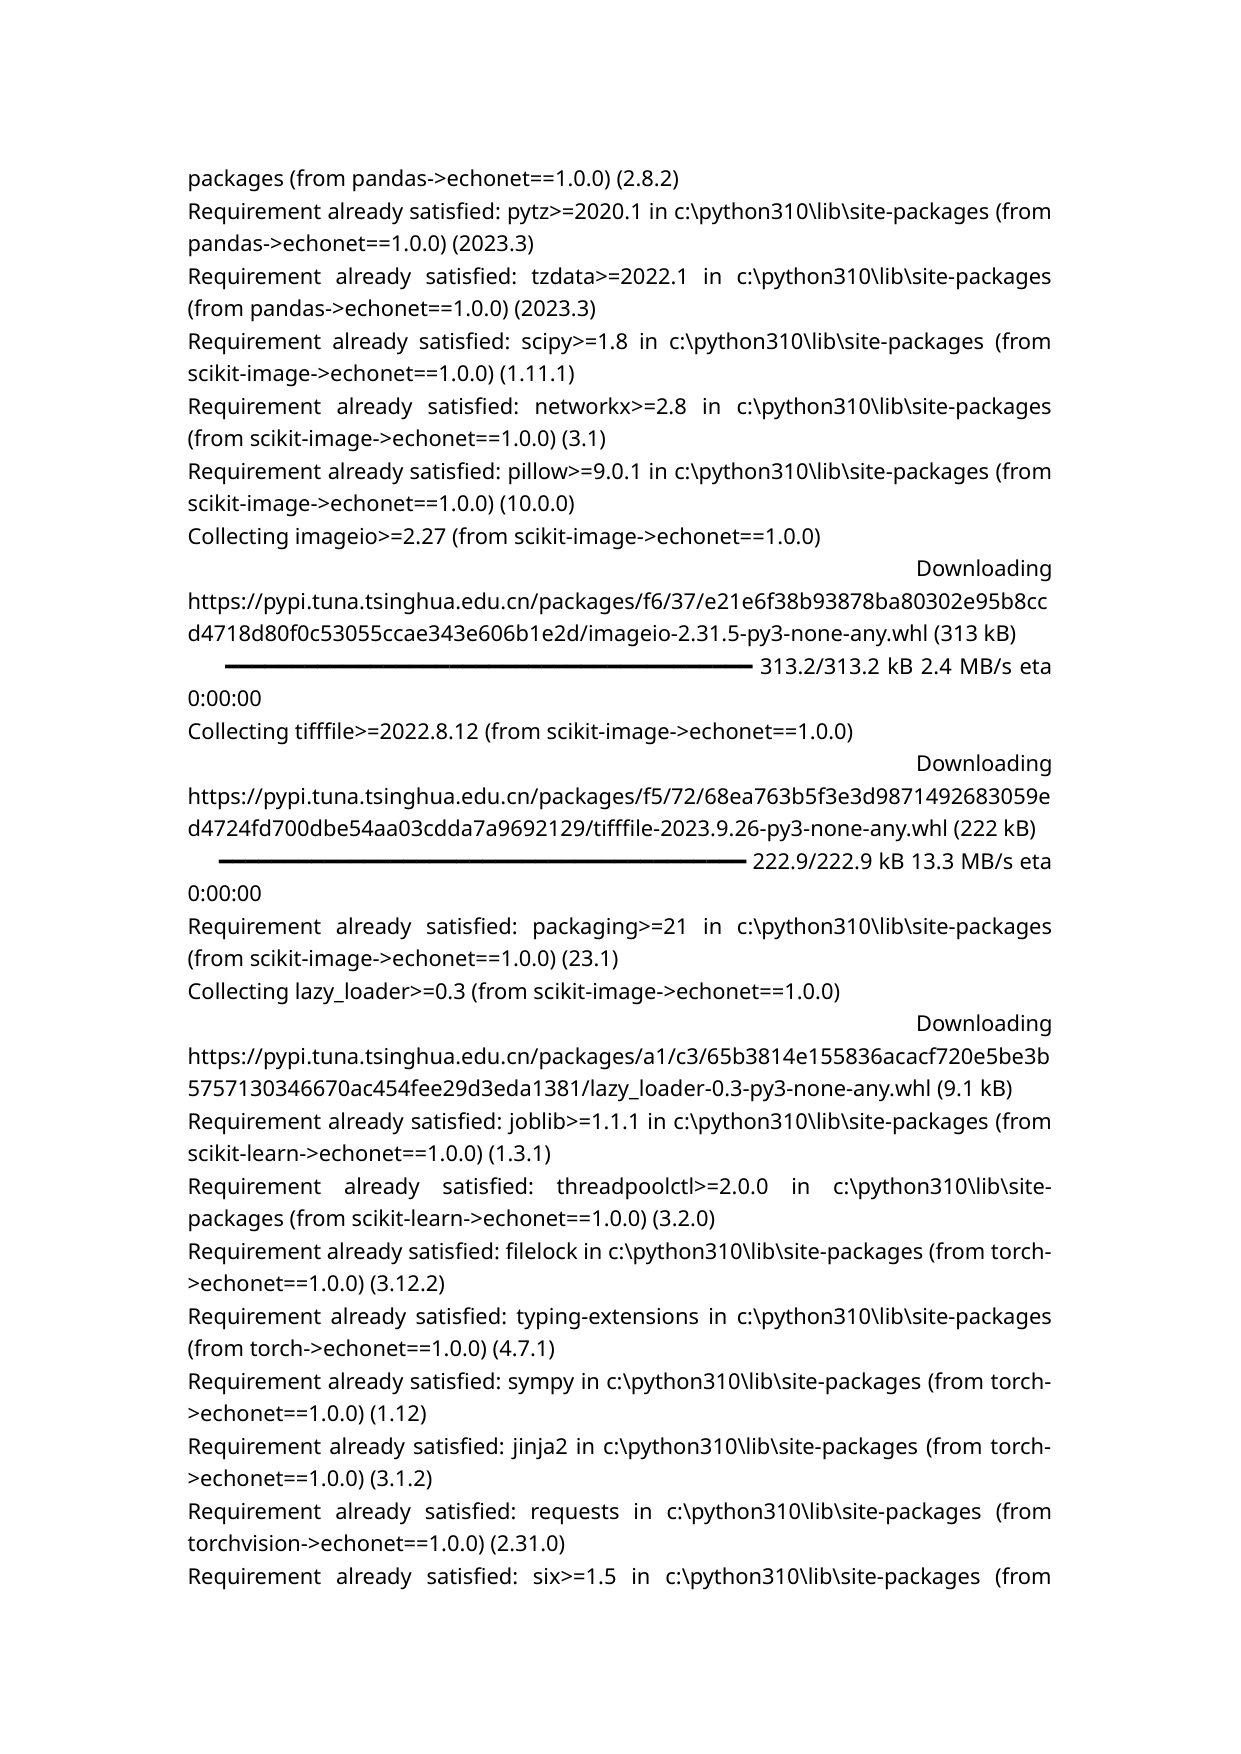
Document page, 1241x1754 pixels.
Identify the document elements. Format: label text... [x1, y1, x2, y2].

text Collecting tifffile>=2022.8.12 (from scikit-image->echonet==1.0.0) [187, 714, 1053, 747]
text Requirement already satisfied: sympy in c:\python310\lib\site-packages (from torch->echonet==1.0.0) (1.12) [187, 1364, 1053, 1429]
text Requirement already satisfied: tzdata>=2022.1 in c:\python310\lib\site-packages (from pandas->echonet==1.0.0) (2023.3) [187, 259, 1053, 324]
text Requirement already satisfied: joblib>=1.1.1 in c:\python310\lib\site-packages (from scikit-learn->echonet==1.0.0) (1.3.1) [187, 1104, 1053, 1169]
text Downloading https://pypi.tuna.tsinghua.edu.cn/packages/a1/c3/65b3814e155836acacf720e5be3b5757130346670ac454fee29d3eda1381/lazy_loader-0.3-py3-none-any.whl (9.1 kB) [187, 1007, 1053, 1104]
text Collecting imageio>=2.27 (from scikit-image->echonet==1.0.0) [187, 519, 1053, 552]
text Requirement already satisfied: pillow>=9.0.1 in c:\python310\lib\site-packages (from scikit-image->echonet==1.0.0) (10.0.0) [187, 454, 1053, 519]
text Requirement already satisfied: typing-extensions in c:\python310\lib\site-packages (from torch->echonet==1.0.0) (4.7.1) [187, 1299, 1053, 1364]
text ━━━━━━━━━━━━━━━━━━━━━━━━━━━━━━━━━━━━━━━━ 222.9/222.9 kB 13.3 MB/s eta 0:00:00 [187, 844, 1053, 909]
text Downloading https://pypi.tuna.tsinghua.edu.cn/packages/f5/72/68ea763b5f3e3d9871492683059ed4724fd700dbe54aa03cdda7a9692129/tifffile-2023.9.26-py3-none-any.whl (222 kB) [187, 747, 1053, 844]
text ━━━━━━━━━━━━━━━━━━━━━━━━━━━━━━━━━━━━━━━━ 313.2/313.2 kB 2.4 MB/s eta 0:00:00 [187, 649, 1053, 714]
text Requirement already satisfied: requests in c:\python310\lib\site-packages (from torchvision->echonet==1.0.0) (2.31.0) [187, 1494, 1053, 1559]
text Downloading https://pypi.tuna.tsinghua.edu.cn/packages/f6/37/e21e6f38b93878ba80302e95b8ccd4718d80f0c53055ccae343e606b1e2d/imageio-2.31.5-py3-none-any.whl (313 kB) [187, 552, 1053, 649]
text Requirement already satisfied: threadpoolctl>=2.0.0 in c:\python310\lib\site-packages (from scikit-learn->echonet==1.0.0) (3.2.0) [187, 1169, 1053, 1234]
text Requirement already satisfied: jinja2 in c:\python310\lib\site-packages (from torch->echonet==1.0.0) (3.1.2) [187, 1429, 1053, 1494]
text Requirement already satisfied: filelock in c:\python310\lib\site-packages (from torch->echonet==1.0.0) (3.12.2) [187, 1234, 1053, 1299]
text Requirement already satisfied: packaging>=21 in c:\python310\lib\site-packages (from scikit-image->echonet==1.0.0) (23.1) [187, 909, 1053, 974]
text Requirement already satisfied: scipy>=1.8 in c:\python310\lib\site-packages (from scikit-image->echonet==1.0.0) (1.11.1) [187, 324, 1053, 389]
text Collecting lazy_loader>=0.3 (from scikit-image->echonet==1.0.0) [187, 974, 1053, 1007]
text Requirement already satisfied: six>=1.5 in c:\python310\lib\site-packages (from python-dateutil>=2.8.2->pandas->echonet==1.0.0) (1.16.0) [187, 1559, 1053, 1592]
text Requirement already satisfied: python-dateutil>=2.8.2 in c:\python310\lib\site-packages (from pandas->echonet==1.0.0) (2.8.2) [187, 162, 1053, 194]
text Requirement already satisfied: pytz>=2020.1 in c:\python310\lib\site-packages (from pandas->echonet==1.0.0) (2023.3) [187, 194, 1053, 259]
text Requirement already satisfied: networkx>=2.8 in c:\python310\lib\site-packages (from scikit-image->echonet==1.0.0) (3.1) [187, 389, 1053, 454]
